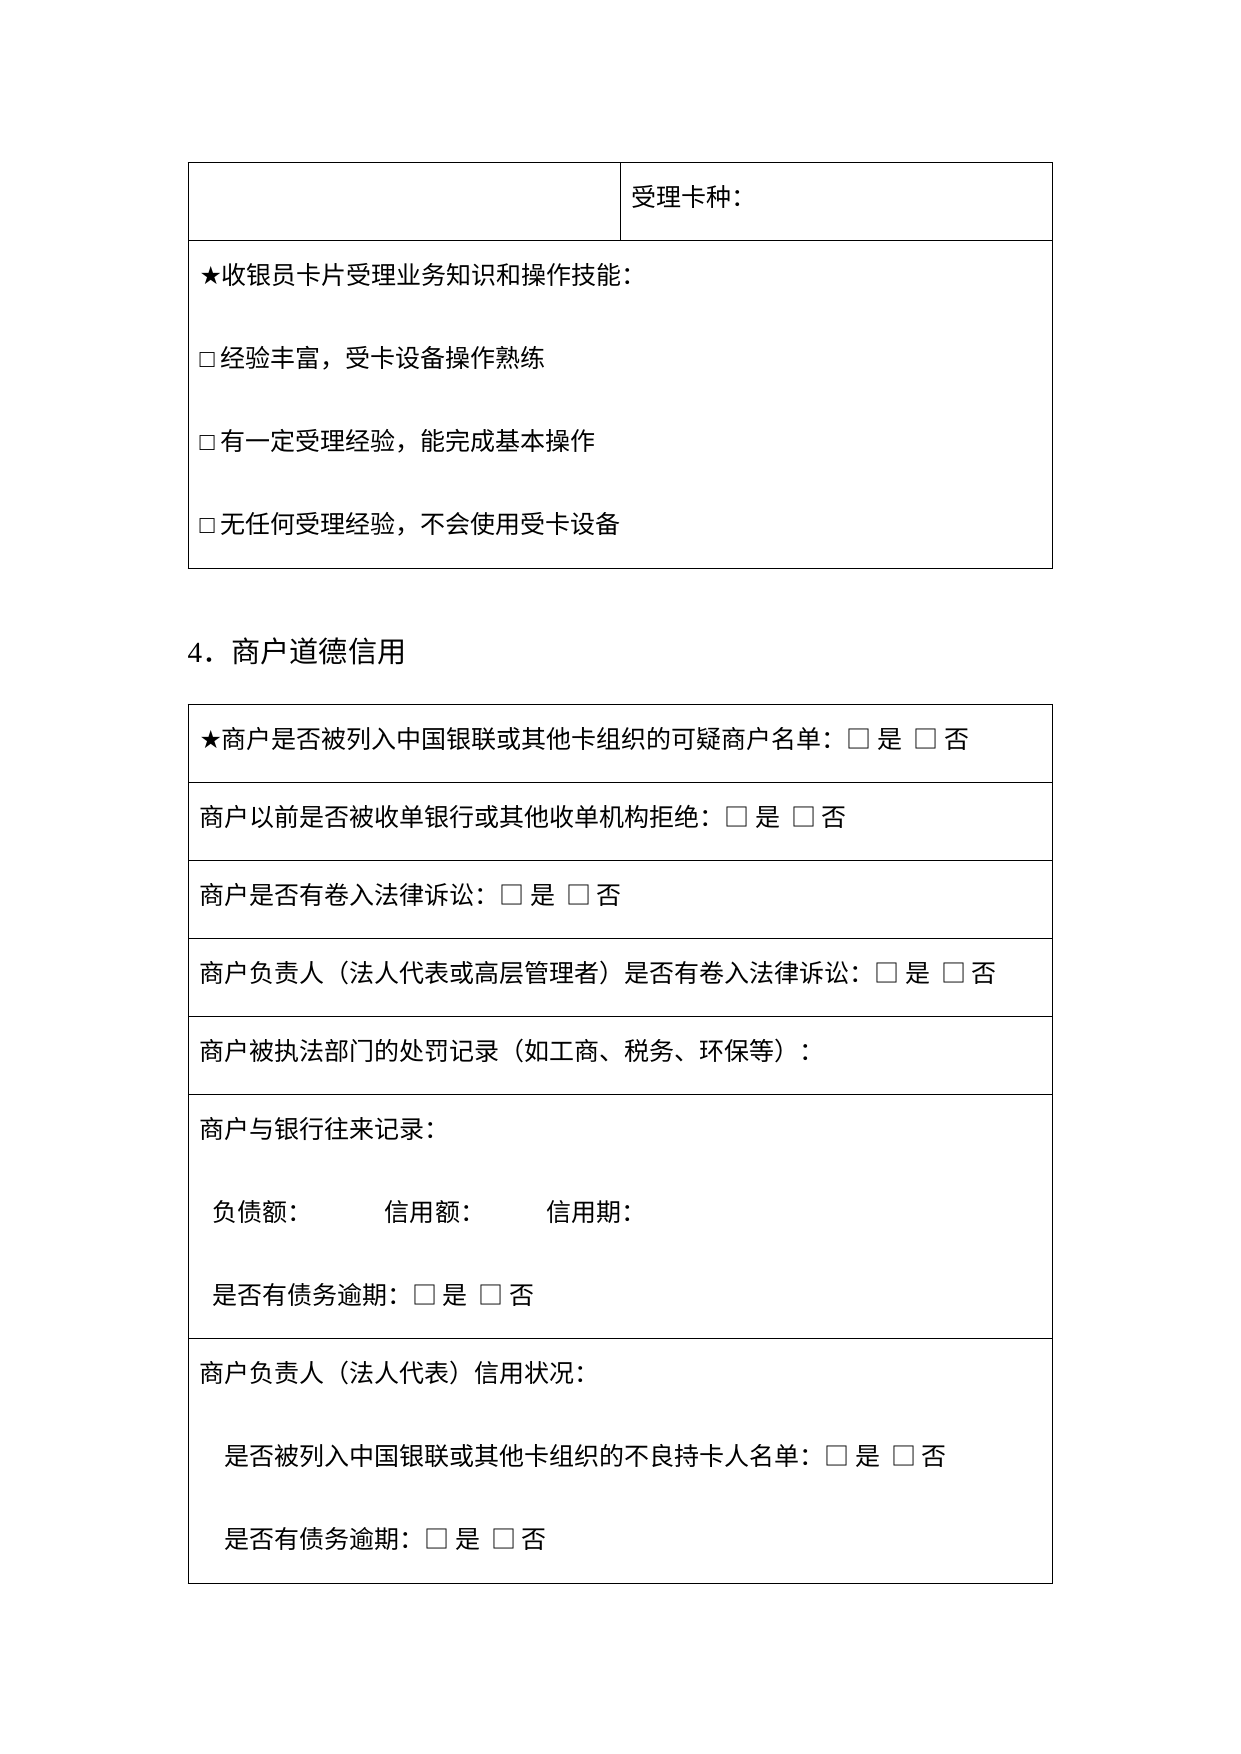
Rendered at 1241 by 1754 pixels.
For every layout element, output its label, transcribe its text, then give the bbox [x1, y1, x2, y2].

table_cell 商户负责人（法人代表或高层管理者）是否有卷入法律诉讼：□ 是 □ 否 [189, 939, 1052, 1016]
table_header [189, 163, 620, 240]
table_header ★商户是否被列入中国银联或其他卡组织的可疑商户名单：□ 是 □ 否 [189, 705, 1052, 782]
table_cell 商户被执法部门的处罚记录（如工商、税务、环保等）： [189, 1017, 1052, 1094]
table_cell 商户与银行往来记录： 负债额： 信用额： 信用期： 是否有债务逾期：□ 是 □ 否 [189, 1095, 1052, 1338]
table_cell 商户以前是否被收单银行或其他收单机构拒绝：□ 是 □ 否 [189, 783, 1052, 860]
table_cell 商户负责人（法人代表）信用状况： 是否被列入中国银联或其他卡组织的不良持卡人名单：□ 是 □ 否 是否有债务逾期：□ 是 □ 否 [189, 1339, 1052, 1582]
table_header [621, 163, 1052, 240]
table_cell ★收银员卡片受理业务知识和操作技能： □ 经验丰富，受卡设备操作熟练 □ 有一定受理经验，能完成基本操作 □ 无任何受理经验，不会使用受卡设备 [189, 241, 1052, 567]
text 4．商户道德信用 [187, 618, 1053, 683]
table_cell 商户是否有卷入法律诉讼：□ 是 □ 否 [189, 861, 1052, 938]
